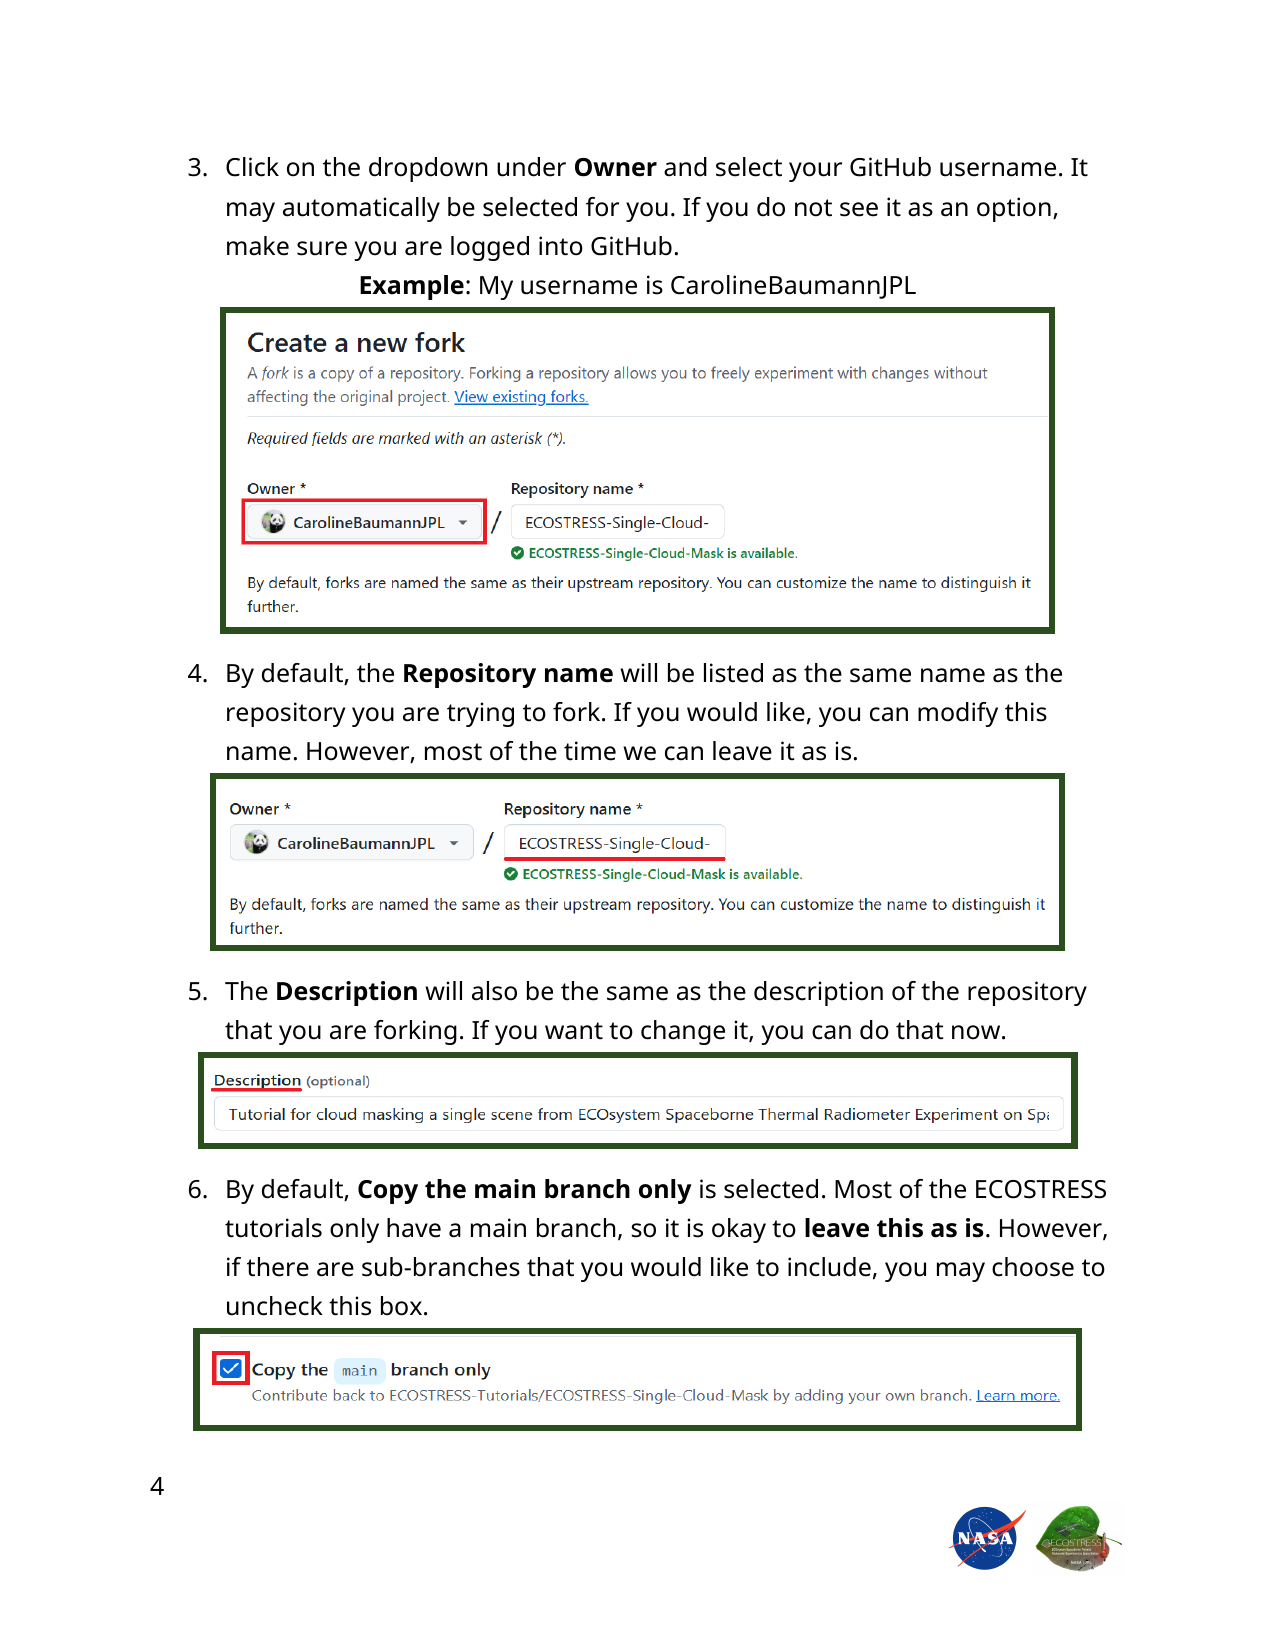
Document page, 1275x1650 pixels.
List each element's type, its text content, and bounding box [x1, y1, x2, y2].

list The Description will also be the same as the description of the repository that you are forking. If you want to change it, you can do that now. [187, 973, 1125, 1046]
picture [946, 1502, 1125, 1575]
list Click on the dropdown under Owner and select your GitHub username. It may automatically be selected for you. If you do not see it as an option, make sure you are logged into GitHub. [187, 150, 1125, 262]
list By default, the Repository name will be listed as the same name as the repository you are trying to fork. If you would like, you can modify this name. However, most of the time we can leave it as is. [187, 656, 1125, 768]
list By default, Copy the main branch only is selected. Most of the ECOSTRESS tutorials only have a main branch, so it is okay to leave this as is. However, if there are sub-branches that you would like to include, you may choose to uncheck this box. [187, 1171, 1125, 1323]
text Example: My username is CarolineBaumannJPL [150, 267, 1125, 302]
picture [204, 1058, 1071, 1143]
picture [216, 779, 1059, 945]
picture [226, 313, 1049, 627]
picture [200, 1334, 1076, 1425]
